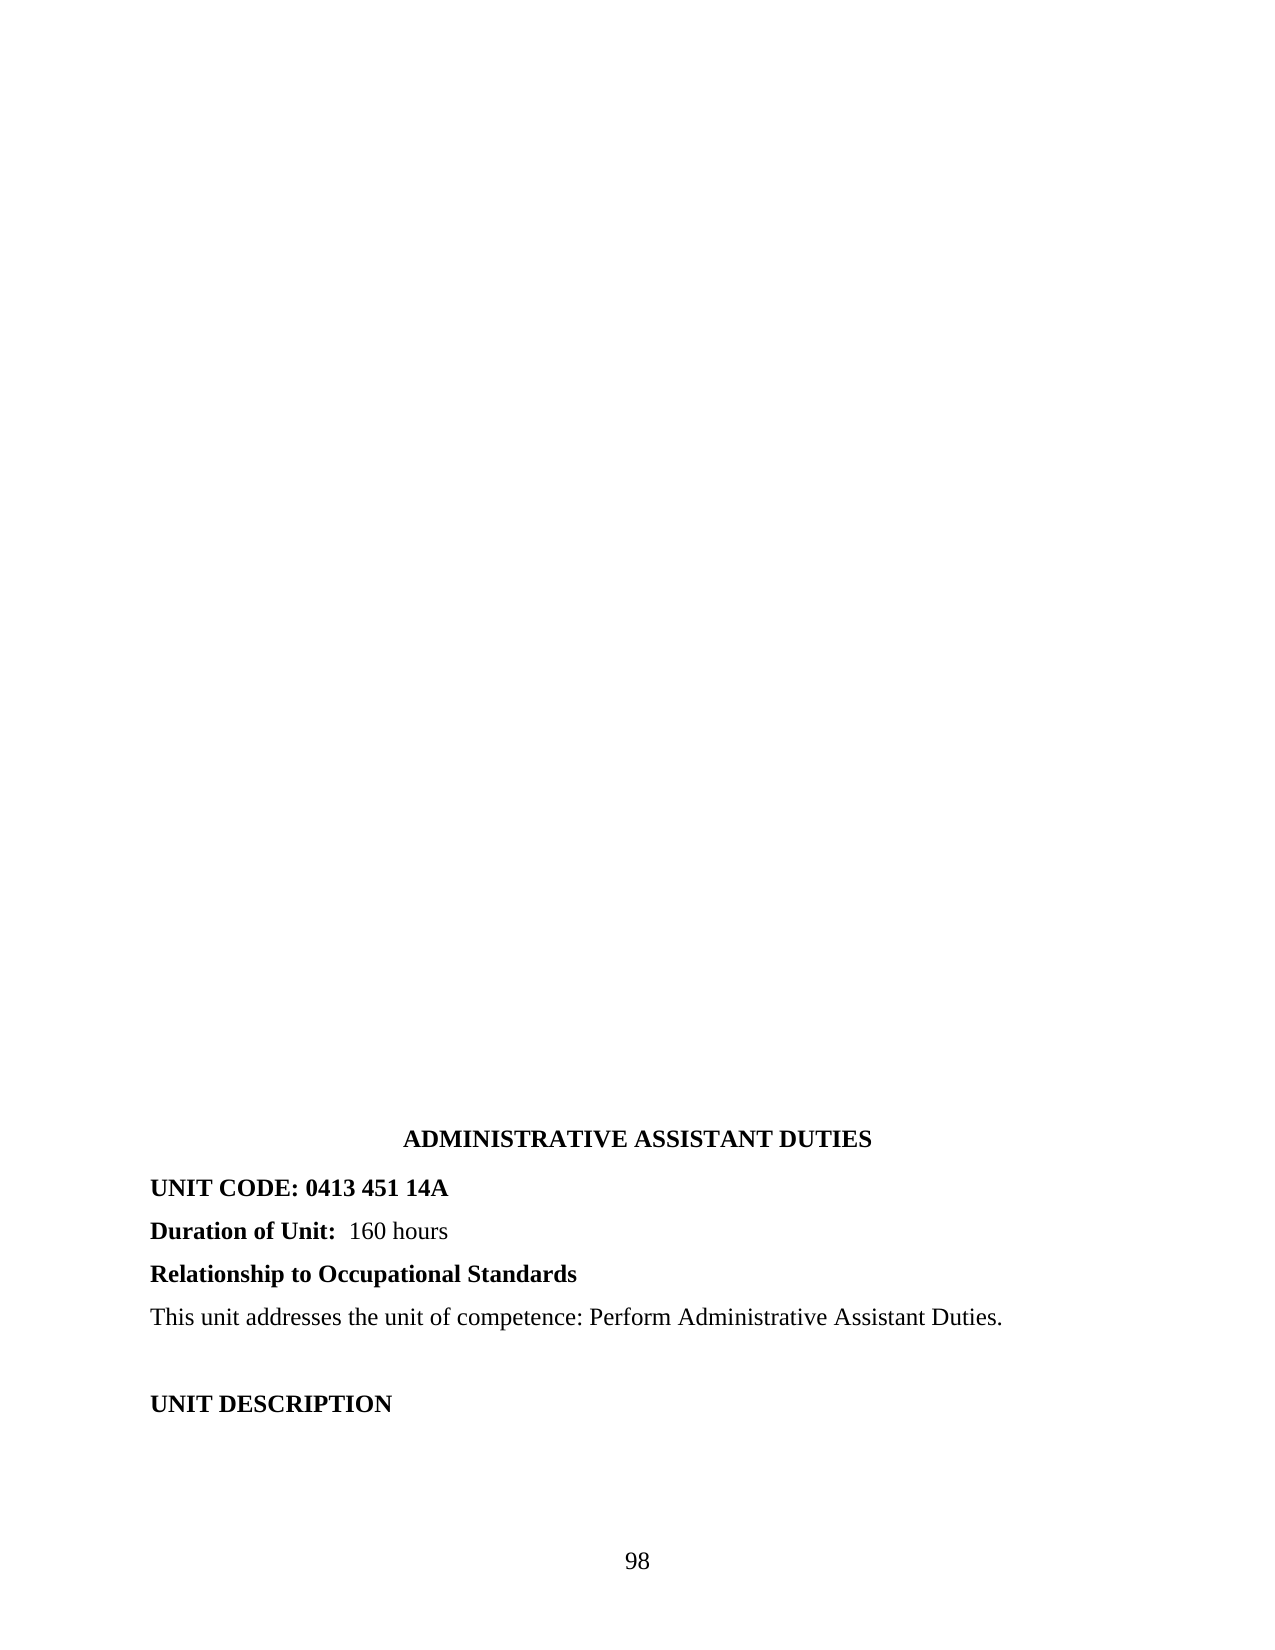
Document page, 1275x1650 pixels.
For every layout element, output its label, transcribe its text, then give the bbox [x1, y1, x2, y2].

text This unit addresses the unit of competence: Perform Administrative Assistant Duties. [150, 1302, 1125, 1331]
text ADMINISTRATIVE ASSISTANT DUTIES [150, 1124, 1125, 1152]
text Duration of Unit: 160 hours [150, 1216, 1125, 1245]
text UNIT DESCRIPTION [150, 1389, 1125, 1417]
text Relationship to Occupational Standards [150, 1259, 1125, 1288]
text UNIT CODE: 0413 451 14A [150, 1173, 1125, 1202]
